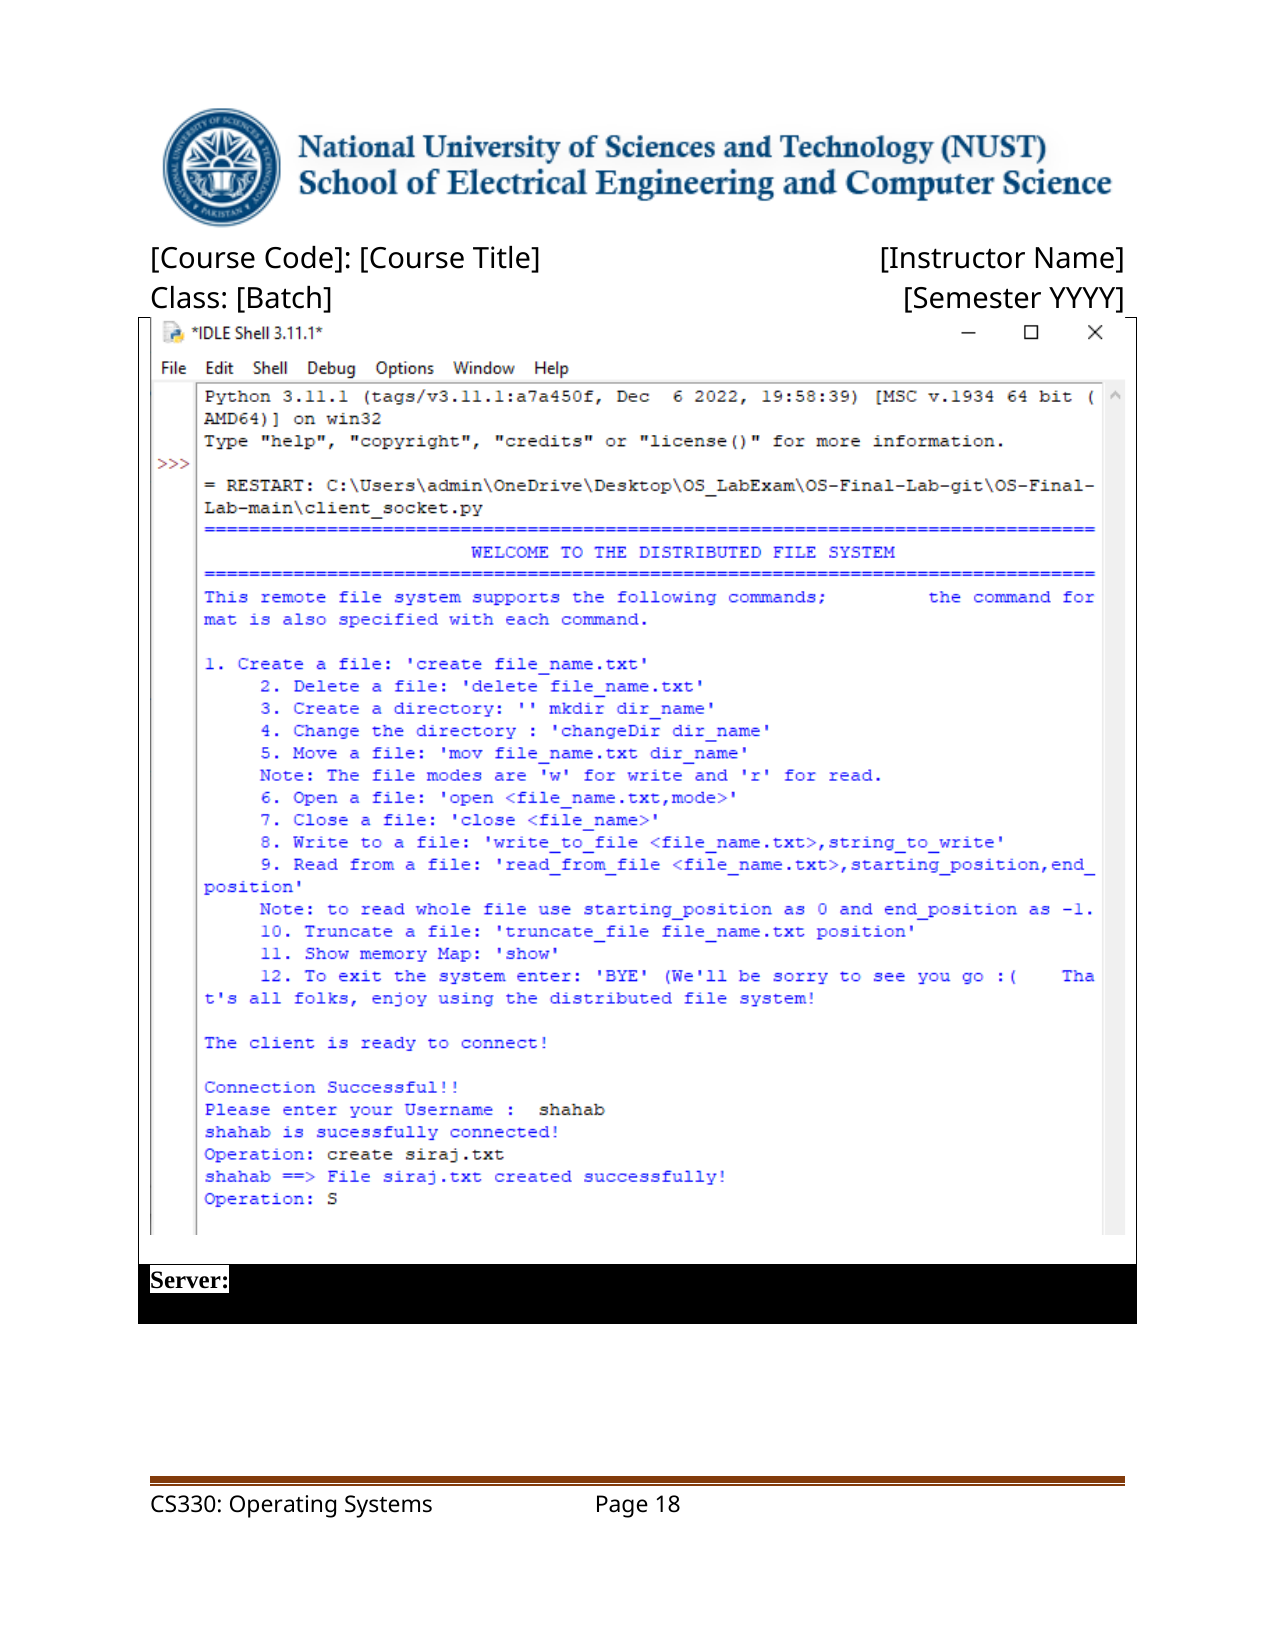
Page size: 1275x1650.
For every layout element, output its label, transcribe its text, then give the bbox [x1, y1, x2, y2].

table_cell [139, 318, 1136, 1264]
picture [150, 103, 1125, 238]
table_cell Server: [139, 1265, 1136, 1323]
picture [150, 317, 1125, 1235]
